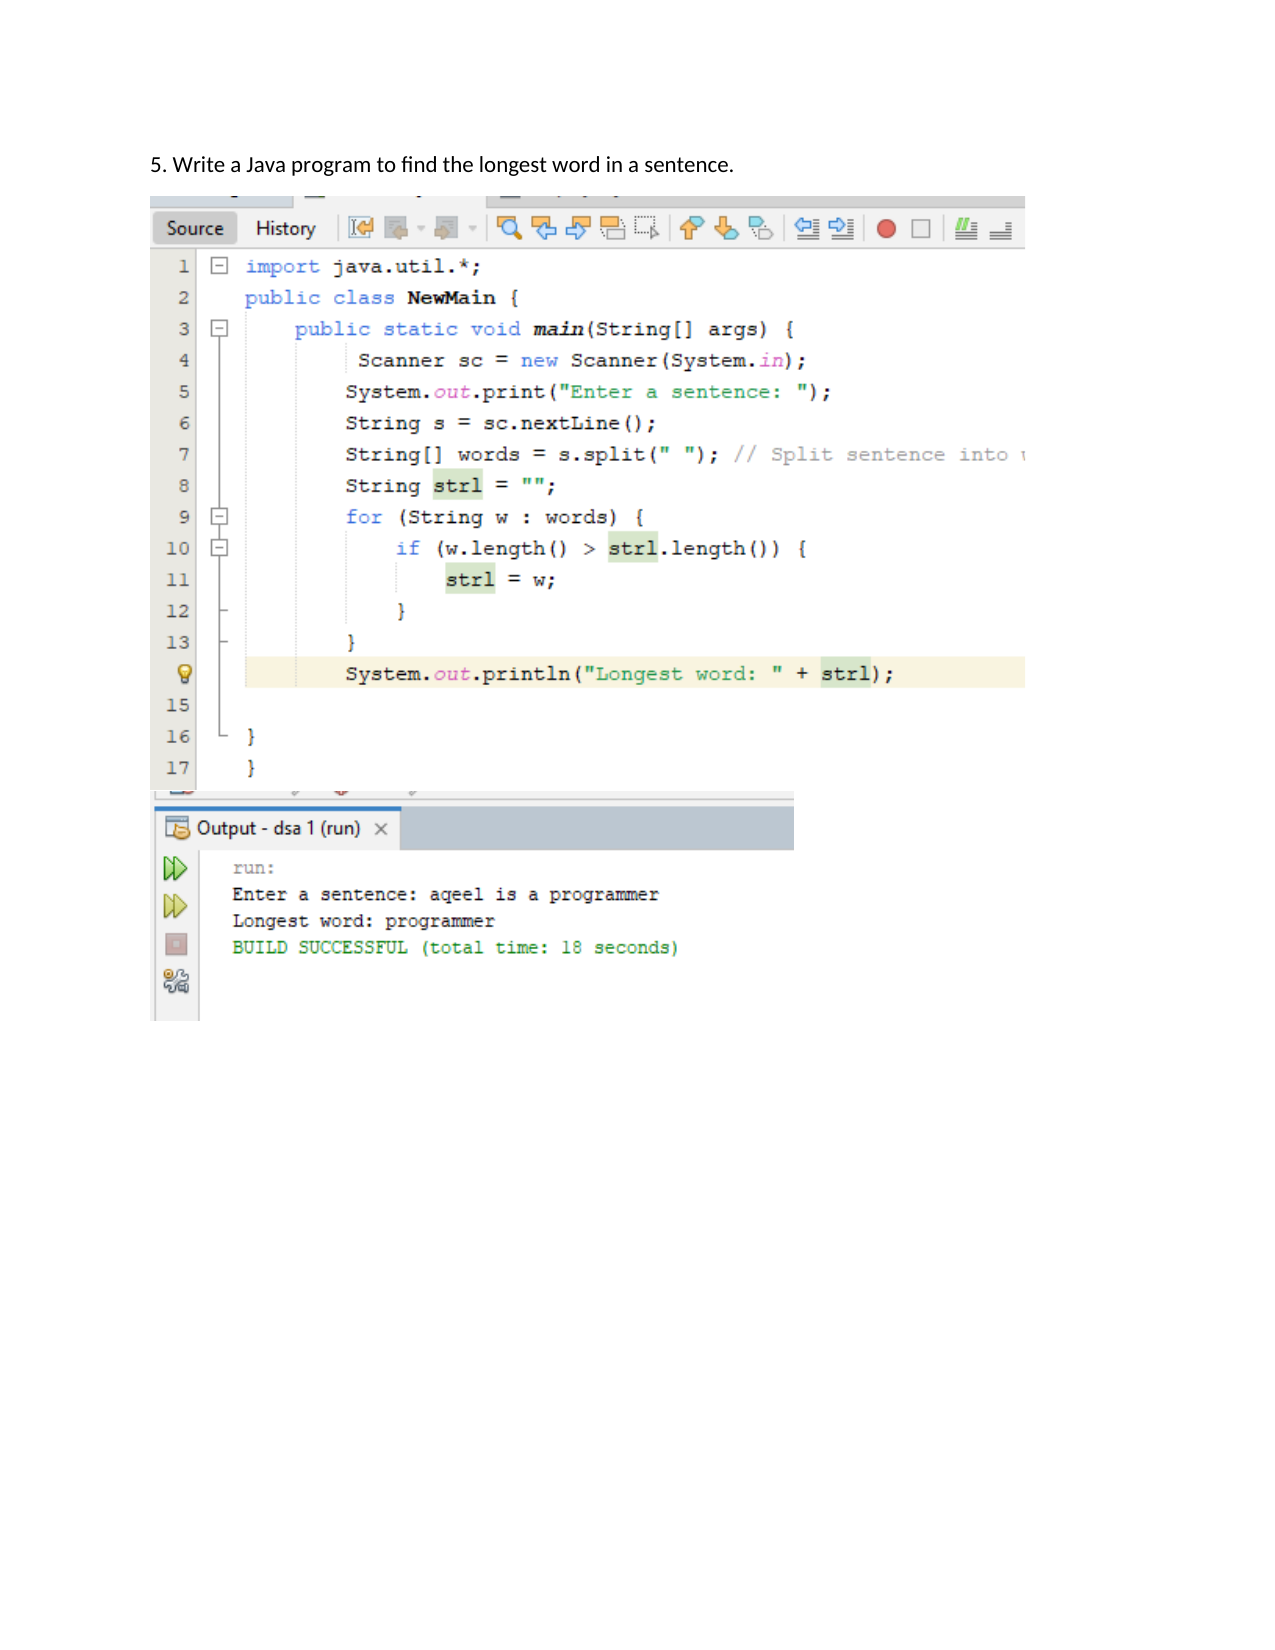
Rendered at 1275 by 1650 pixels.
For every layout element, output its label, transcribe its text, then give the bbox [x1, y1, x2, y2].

picture [150, 791, 794, 1021]
text 5. Write a Java program to find the longest word in a sentence. [150, 150, 1125, 178]
picture [150, 196, 1025, 790]
